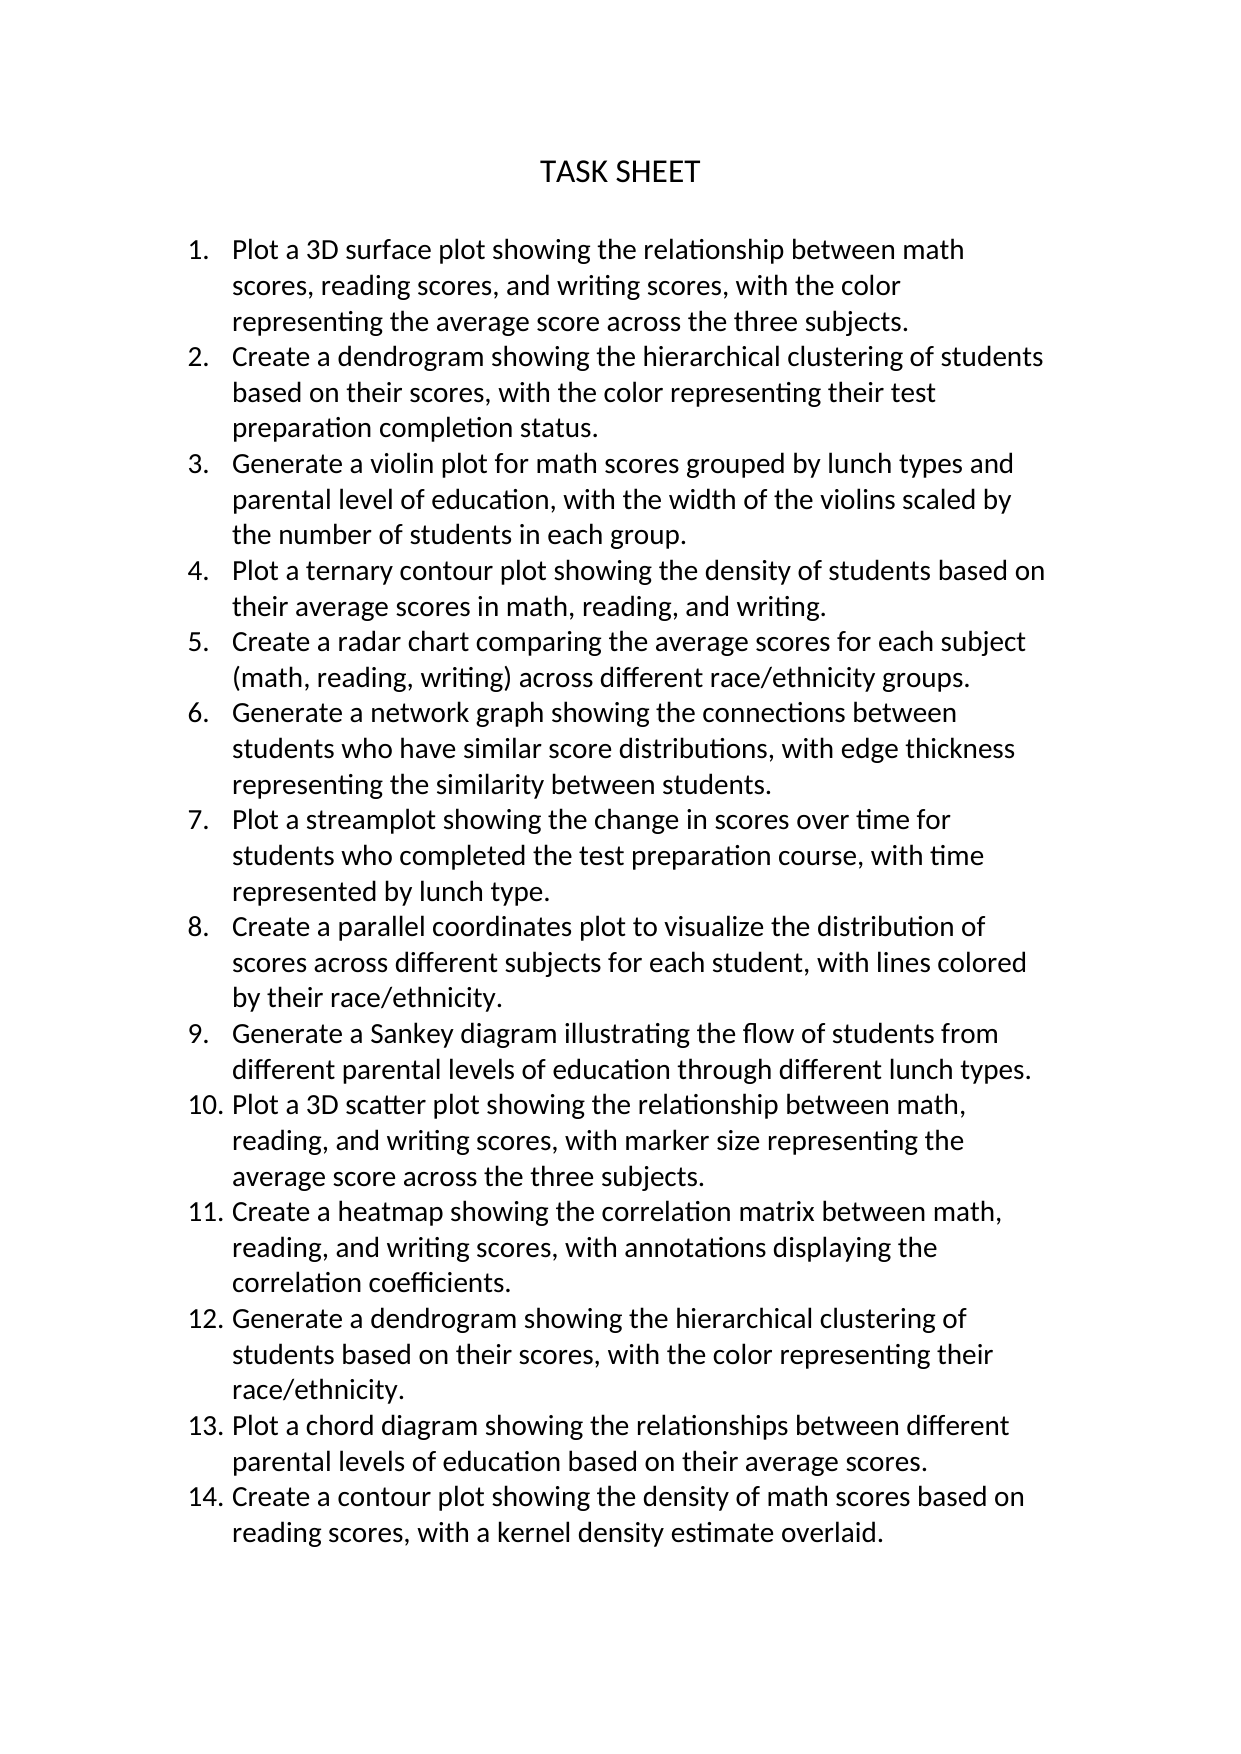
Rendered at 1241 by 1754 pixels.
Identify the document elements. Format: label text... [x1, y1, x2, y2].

list Plot a chord diagram showing the relationships between different parental levels of education based on their average scores. [187, 1407, 1053, 1478]
list Plot a 3D surface plot showing the relationship between math scores, reading scores, and writing scores, with the color representing the average score across the three subjects. [187, 231, 1053, 338]
list Create a heatmap showing the correlation matrix between math, reading, and writing scores, with annotations displaying the correlation coefficients. [187, 1193, 1053, 1300]
list Create a radar chart comparing the average scores for each subject (math, reading, writing) across different race/ethnicity groups. [187, 623, 1053, 694]
list Generate a dendrogram showing the hierarchical clustering of students based on their scores, with the color representing their race/ethnicity. [187, 1300, 1053, 1407]
list Generate a Sankey diagram illustrating the flow of students from different parental levels of education through different lunch types. [187, 1015, 1053, 1086]
list Plot a ternary contour plot showing the density of students based on their average scores in math, reading, and writing. [187, 552, 1053, 623]
list Create a contour plot showing the density of math scores based on reading scores, with a kernel density estimate overlaid. [187, 1478, 1053, 1549]
list Plot a streamplot showing the change in scores over time for students who completed the test preparation course, with time represented by lunch type. [187, 801, 1053, 908]
list Create a parallel coordinates plot to visualize the distribution of scores across different subjects for each student, with lines colored by their race/ethnicity. [187, 908, 1053, 1015]
list Create a dendrogram showing the hierarchical clustering of students based on their scores, with the color representing their test preparation completion status. [187, 338, 1053, 445]
list Generate a violin plot for math scores grouped by lunch types and parental level of education, with the width of the violins scaled by the number of students in each group. [187, 445, 1053, 552]
list Generate a network graph showing the connections between students who have similar score distributions, with edge thickness representing the similarity between students. [187, 694, 1053, 801]
list Plot a 3D scatter plot showing the relationship between math, reading, and writing scores, with marker size representing the average score across the three subjects. [187, 1086, 1053, 1193]
text TASK SHEET [187, 150, 1053, 191]
